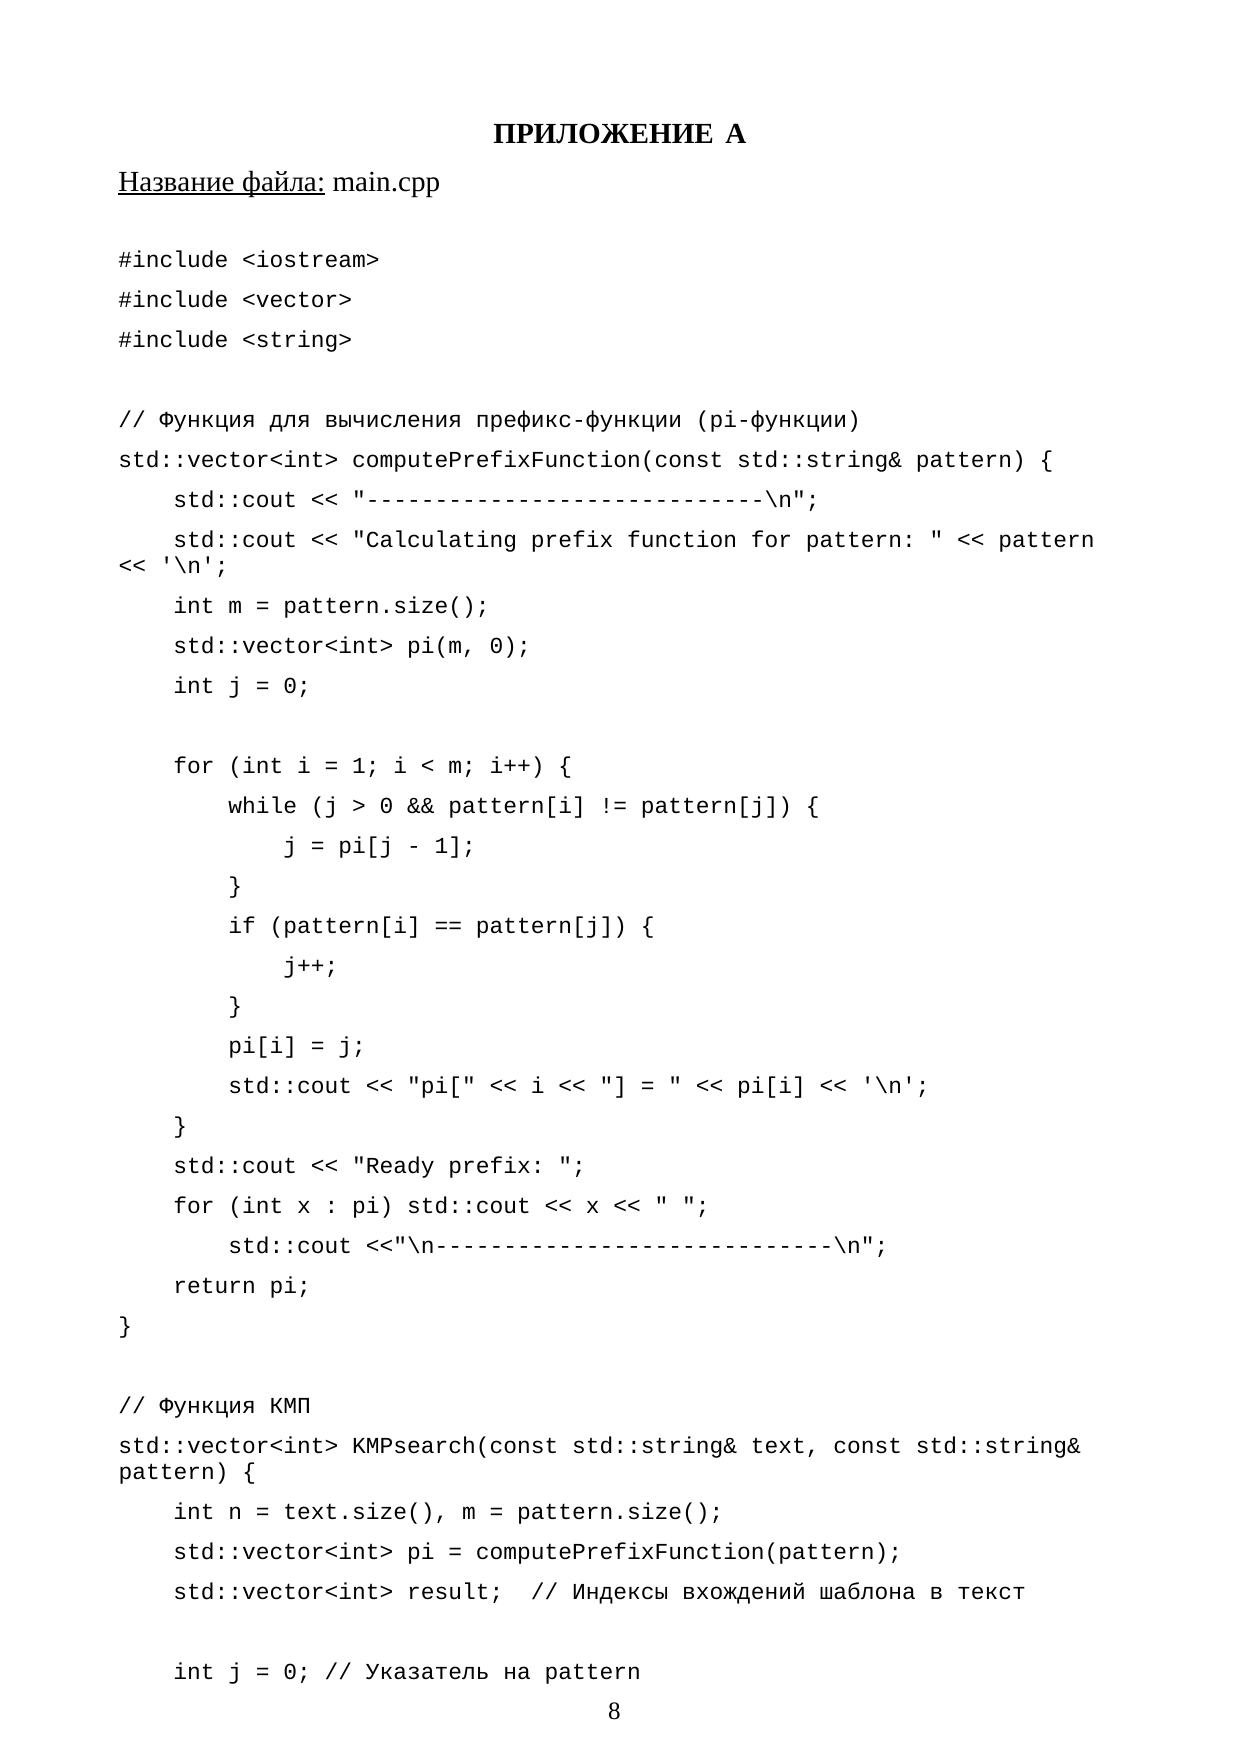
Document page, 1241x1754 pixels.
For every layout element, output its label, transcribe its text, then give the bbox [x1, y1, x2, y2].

text std::vector<int> computePrefixFunction(const std::string& pattern) { [118, 449, 1122, 475]
text std::cout << "Calculating prefix function for pattern: " << pattern << '\n'; [118, 529, 1122, 581]
text } [118, 995, 1122, 1021]
text j++; [118, 955, 1122, 981]
text // Функция для вычисления префикс-функции (pi-функции) [118, 409, 1122, 435]
text } [118, 1315, 1122, 1341]
text } [118, 875, 1122, 901]
text while (j > 0 && pattern[i] != pattern[j]) { [118, 795, 1122, 821]
text std::cout << "-----------------------------\n"; [118, 489, 1122, 515]
text std::cout << "pi[" << i << "] = " << pi[i] << '\n'; [118, 1075, 1122, 1101]
text std::vector<int> pi(m, 0); [118, 635, 1122, 661]
text int j = 0; [118, 675, 1122, 701]
text return pi; [118, 1275, 1122, 1301]
text #include <iostream> [118, 249, 1122, 275]
text } [118, 1115, 1122, 1141]
text std::cout <<"\n-----------------------------\n"; [118, 1235, 1122, 1261]
text std::vector<int> KMPsearch(const std::string& text, const std::string& pattern) { [118, 1435, 1122, 1487]
text if (pattern[i] == pattern[j]) { [118, 915, 1122, 941]
text Название файла: main.cpp [118, 164, 1122, 197]
text std::cout << "Ready prefix: "; [118, 1155, 1122, 1181]
text j = pi[j - 1]; [118, 835, 1122, 861]
text std::vector<int> result; // Индексы вхождений шаблона в текст [118, 1581, 1122, 1607]
text int m = pattern.size(); [118, 595, 1122, 621]
text // Функция КМП [118, 1395, 1122, 1421]
text pi[i] = j; [118, 1035, 1122, 1061]
text int n = text.size(), m = pattern.size(); [118, 1501, 1122, 1527]
text int j = 0; // Указатель на pattern [118, 1661, 1122, 1687]
text for (int x : pi) std::cout << x << " "; [118, 1195, 1122, 1221]
text #include <vector> [118, 289, 1122, 315]
text for (int i = 1; i < m; i++) { [118, 755, 1122, 781]
text #include <string> [118, 329, 1122, 355]
text ПРИЛОЖЕНИЕ А [103, 116, 1137, 150]
text std::vector<int> pi = computePrefixFunction(pattern); [118, 1541, 1122, 1567]
